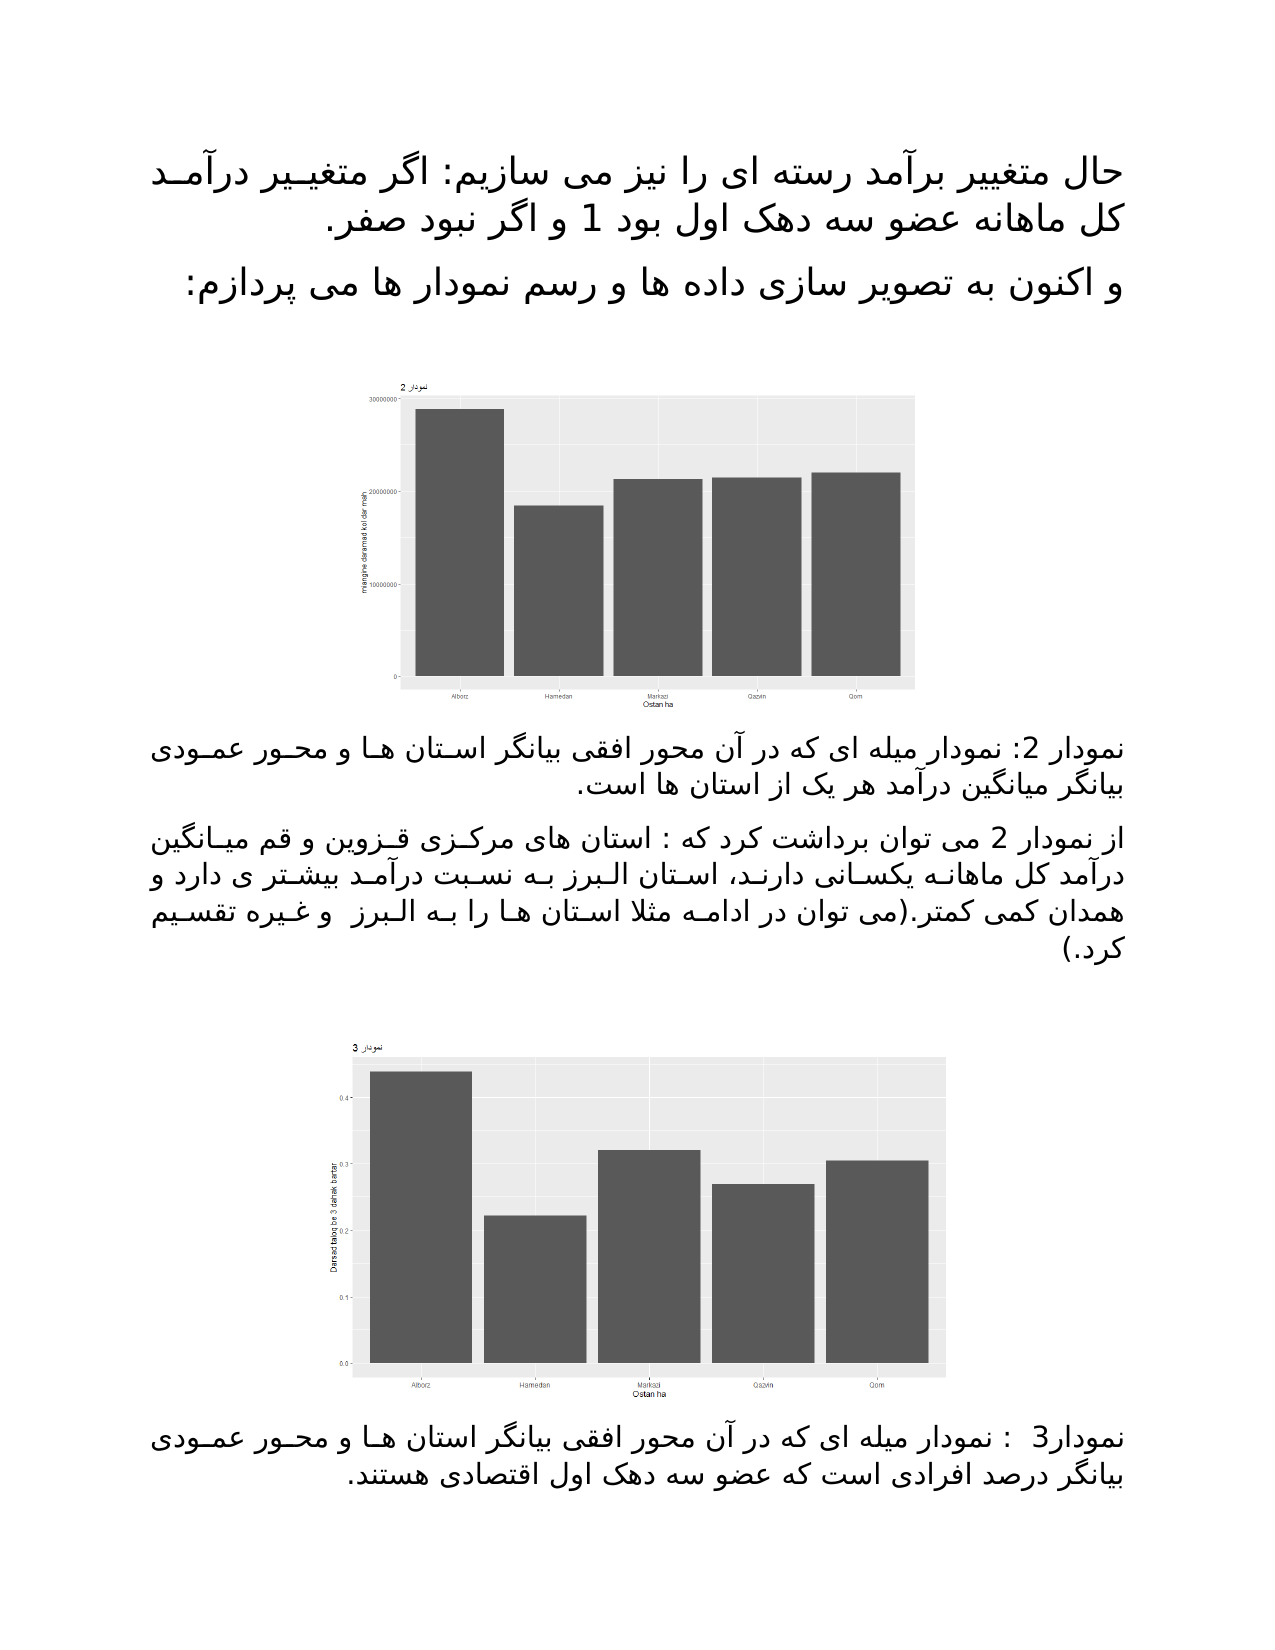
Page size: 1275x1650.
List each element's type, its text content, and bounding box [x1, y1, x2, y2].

text نمودار 2: نمودار میله ای که در آن محور افقی بیانگر استان ها و محور عمودی بیانگر میانگین درآمد هر یک از استان ها است. [150, 731, 1125, 802]
text و اکنون به تصویر سازی داده ها و رسم نمودار ها می پردازم: [150, 261, 1125, 304]
text حال متغییر برآمد رسته ای را نیز می سازیم: اگر متغییر درآمد کل ماهانه عضو سه دهک اول بود 1 و اگر نبود صفر. [150, 150, 1125, 241]
picture [356, 379, 919, 712]
text از نمودار 2 می توان برداشت کرد که : استان های مرکزی قزوین و قم میانگین درآمد کل ماهانه یکسانی دارند، استان البرز به نسبت درآمد بیشتر ی دارد و همدان کمی کمتر.(می توان در ادامه مثلا استان ها را به البرز و غیره تقسیم کرد.) [150, 821, 1125, 965]
picture [325, 1039, 950, 1402]
text نمودار3 : نمودار میله ای که در آن محور افقی بیانگر استان ها و محور عمودی بیانگر درصد افرادی است که عضو سه دهک اول اقتصادی هستند. [150, 1421, 1125, 1491]
